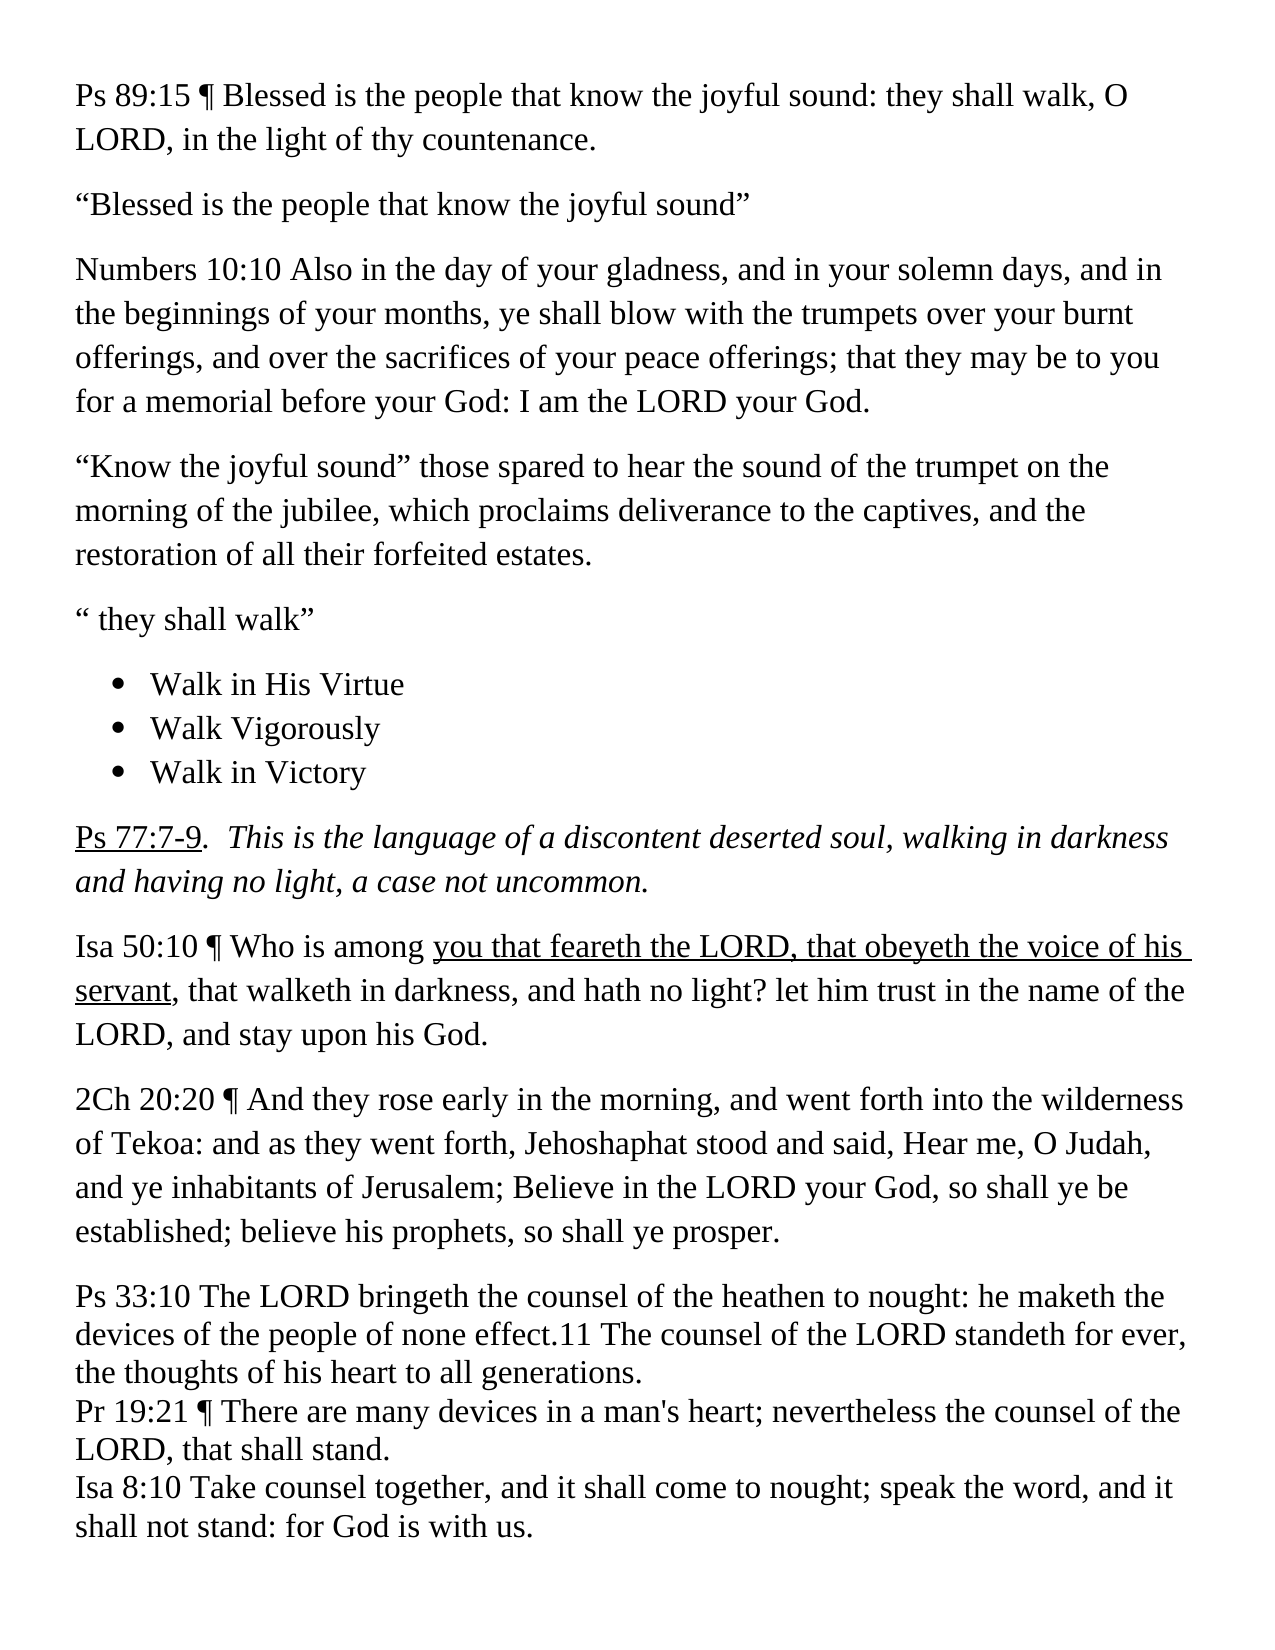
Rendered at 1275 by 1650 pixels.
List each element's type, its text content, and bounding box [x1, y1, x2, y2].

text “ they shall walk” [75, 599, 1200, 637]
list Walk in His Virtue [112, 664, 1200, 702]
text Numbers 10:10 Also in the day of your gladness, and in your solemn days, and in the beginnings of your months, ye shall blow with the trumpets over your burnt offerings, and over the sacrifices of your peace offerings; that they may be to you for a memorial before your God: I am the LORD your God. [75, 249, 1200, 419]
text Isa 50:10 ¶ Who is among you that feareth the LORD, that obeyeth the voice of his servant, that walketh in darkness, and hath no light? let him trust in the name of the LORD, and stay upon his God. [75, 926, 1200, 1052]
subtitle Isa 8:10 Take counsel together, and it shall come to nought; speak the word, and it shall not stand: for God is with us. [75, 1468, 1200, 1544]
list Walk Vigorously [112, 708, 1200, 746]
text Ps 77:7-9. This is the language of a discontent deserted soul, walking in darkness and having no light, a case not uncommon. [75, 817, 1200, 899]
text “Know the joyful sound” those spared to hear the sound of the trumpet on the morning of the jubilee, which proclaims deliverance to the captives, and the restoration of all their forfeited estates. [75, 446, 1200, 572]
text “Blessed is the people that know the joyful sound” [75, 184, 1200, 222]
subtitle Ps 33:10 The LORD bringeth the counsel of the heathen to nought: he maketh the devices of the people of none effect.11 The counsel of the LORD standeth for ever, the thoughts of his heart to all generations. [75, 1276, 1200, 1391]
list Walk in Victory [112, 752, 1200, 790]
subtitle Pr 19:21 ¶ There are many devices in a man's heart; nevertheless the counsel of the LORD, that shall stand. [75, 1391, 1200, 1468]
text Ps 89:15 ¶ Blessed is the people that know the joyful sound: they shall walk, O LORD, in the light of thy countenance. [75, 75, 1200, 157]
text 2Ch 20:20 ¶ And they rose early in the morning, and went forth into the wilderness of Tekoa: and as they went forth, Jehoshaphat stood and said, Hear me, O Judah, and ye inhabitants of Jerusalem; Believe in the LORD your God, so shall ye be established; believe his prophets, so shall ye prosper. [75, 1079, 1200, 1249]
